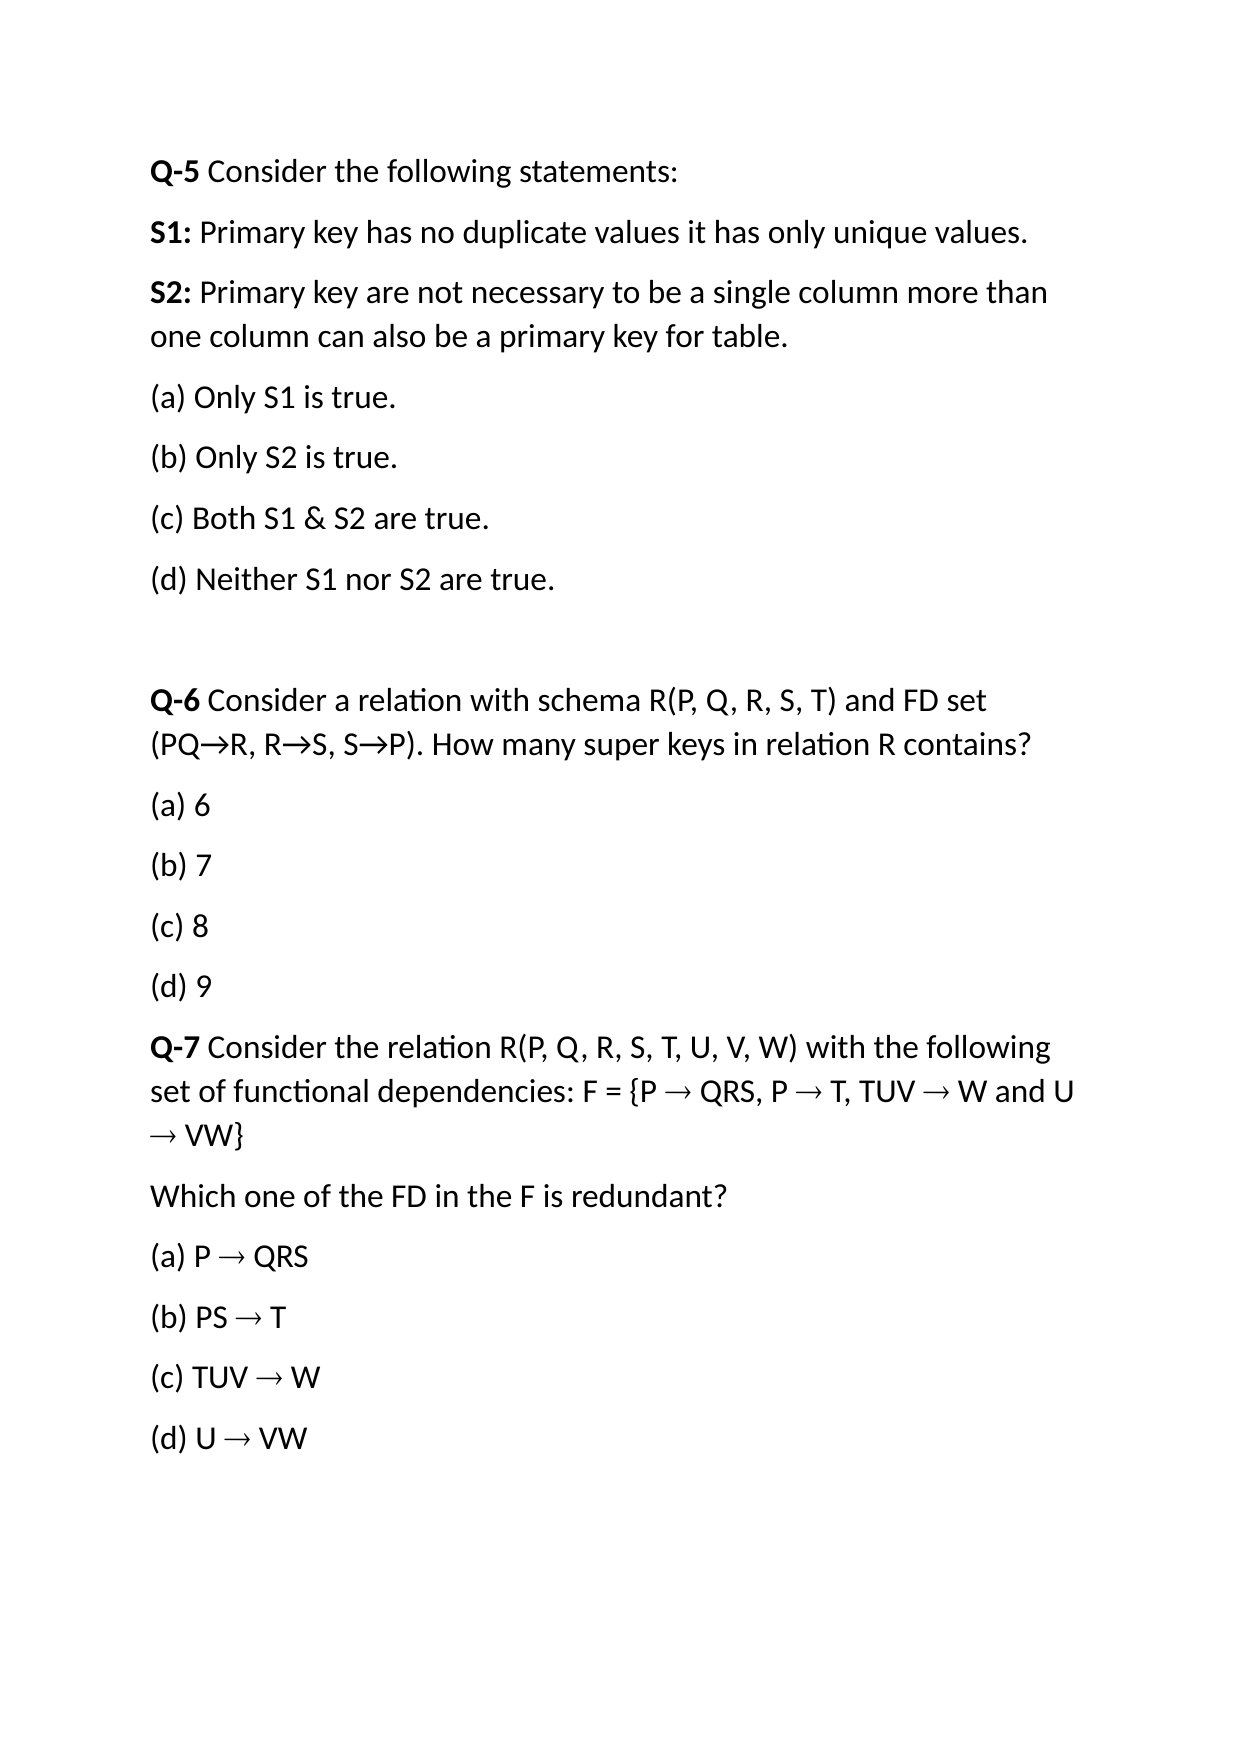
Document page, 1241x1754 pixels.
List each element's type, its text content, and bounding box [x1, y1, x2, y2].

text (d) 9 [150, 965, 1090, 1006]
text (b) 7 [150, 844, 1090, 885]
text S1: Primary key has no duplicate values it has only unique values. [150, 211, 1090, 251]
text (b) PS T [150, 1296, 1090, 1337]
text (c) TUV W [150, 1356, 1090, 1397]
text Q-5 Consider the following statements: [150, 150, 1090, 191]
text S2: Primary key are not necessary to be a single column more than one column can also be a primary key for table. [150, 271, 1090, 356]
text (d) Neither S1 nor S2 are true. [150, 558, 1090, 598]
text (a) 6 [150, 783, 1090, 824]
text Which one of the FD in the F is redundant? [150, 1174, 1090, 1215]
text (c) Both S1 & S2 are true. [150, 497, 1090, 538]
text Q-6 Consider a relation with schema R(P, Q, R, S, T) and FD set (PQ→R, R→S, S→P). How many super keys in relation R contains? [150, 679, 1090, 764]
text (a) Only S1 is true. [150, 376, 1090, 417]
text (a) P QRS [150, 1235, 1090, 1276]
text (c) 8 [150, 905, 1090, 946]
text (b) Only S2 is true. [150, 436, 1090, 477]
text Q-7 Consider the relation R(P, Q, R, S, T, U, V, W) with the following set of functional dependencies: F = {P QRS, P T, TUV W and U VW} [150, 1026, 1090, 1155]
text (d) U VW [150, 1417, 1090, 1458]
